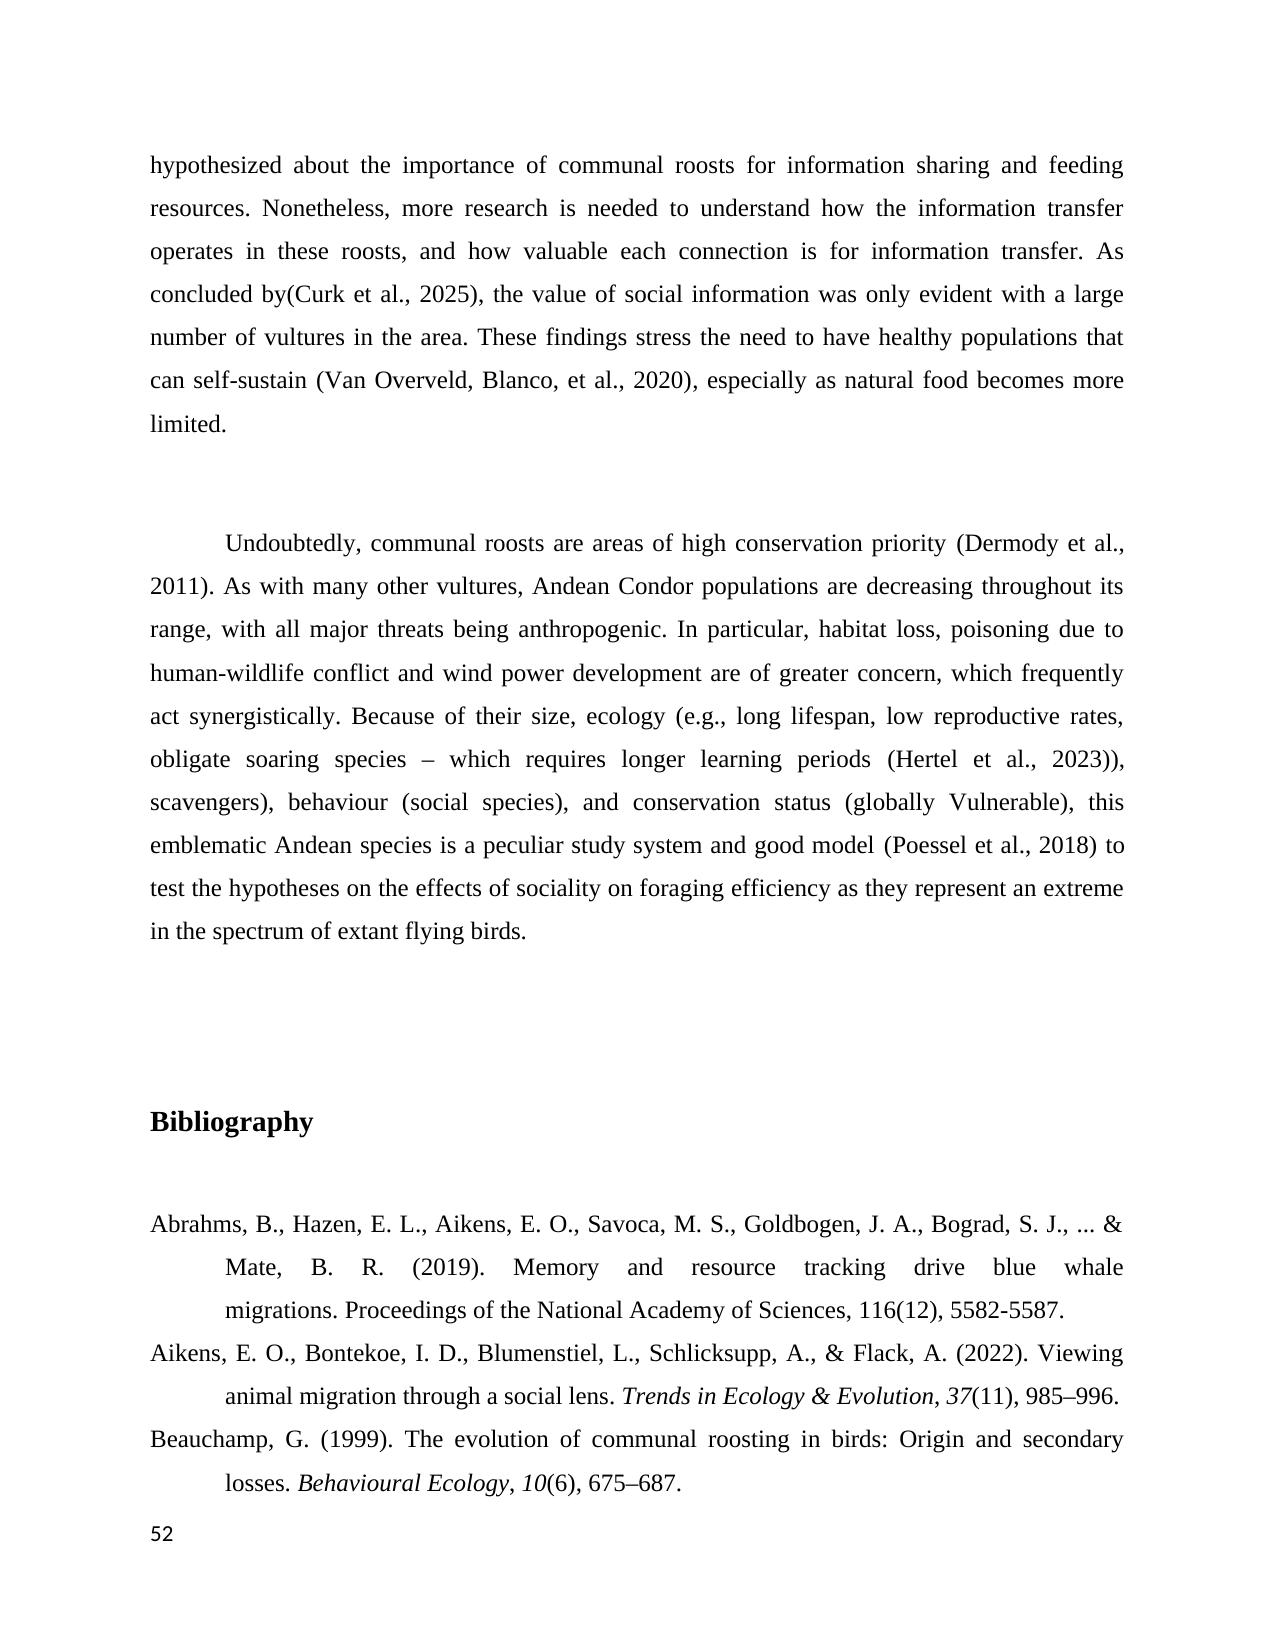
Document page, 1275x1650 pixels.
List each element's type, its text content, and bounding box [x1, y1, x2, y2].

text Undoubtedly, communal roosts are areas of high conservation priority (Dermody et al., 2011). As with many other vultures, Andean Condor populations are decreasing throughout its range, with all major threats being anthropogenic. In particular, habitat loss, poisoning due to human-wildlife conflict and wind power development are of greater concern, which frequently act synergistically. Because of their size, ecology (e.g., long lifespan, low reproductive rates, obligate soaring species – which requires longer learning periods (Hertel et al., 2023)), scavengers), behaviour (social species), and conservation status (globally Vulnerable), this emblematic Andean species is a peculiar study system and good model (Poessel et al., 2018) to test the hypotheses on the effects of sociality on foraging efficiency as they represent an extreme in the spectrum of extant flying birds. [150, 528, 1125, 945]
text Beauchamp, G. (1999). The evolution of communal roosting in birds: Origin and secondary losses. Behavioural Ecology, 10(6), 675–687. [150, 1424, 1125, 1496]
subtitle Bibliography [150, 1104, 1125, 1138]
